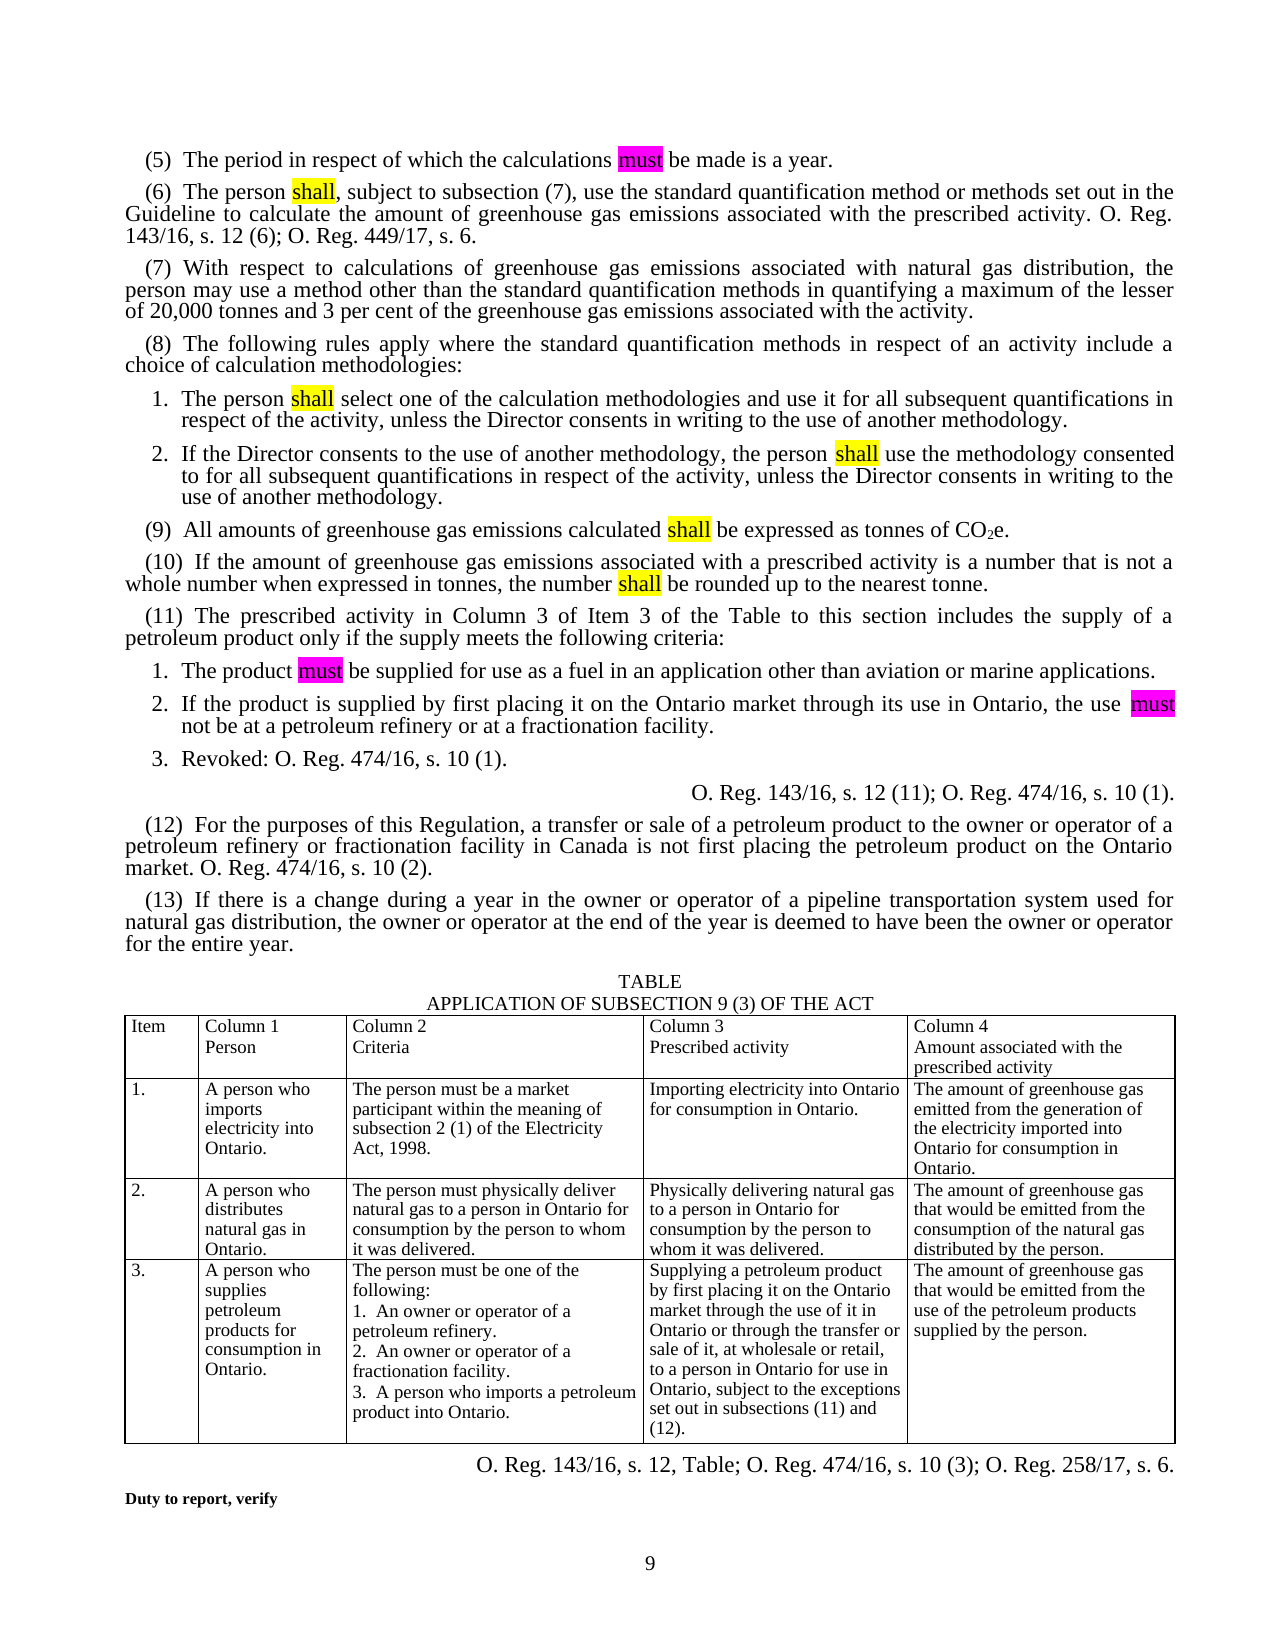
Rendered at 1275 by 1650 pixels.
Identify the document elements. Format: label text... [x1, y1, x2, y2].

text 2. If the product is supplied by first placing it on the Ontario market through its use in Ontario, the use must not be at a petroleum refinery or at a fractionation facility. [125, 694, 1175, 738]
table_cell A person who supplies petroleum products for consumption in Ontario. [199, 1260, 346, 1443]
table_cell 2. [126, 1179, 198, 1259]
text (6) The person shall, subject to subsection (7), use the standard quantification method or methods set out in the Guideline to calculate the amount of greenhouse gas emissions associated with the prescribed activity. O. Reg. 143/16, s. 12 (6); O. Reg. 449/17, s. 6. [125, 182, 1175, 247]
text (10) If the amount of greenhouse gas emissions associated with a prescribed activity is a number that is not a whole number when expressed in tonnes, the number shall be rounded up to the nearest tonne. [125, 552, 1175, 595]
table_header Column 3 Prescribed activity [644, 1016, 907, 1077]
table_cell The amount of greenhouse gas emitted from the generation of the electricity imported into Ontario for consumption in Ontario. [908, 1079, 1174, 1178]
text 3. Revoked: O. Reg. 474/16, s. 10 (1). [125, 749, 1175, 771]
table_header Column 1 Person [199, 1016, 346, 1077]
text (7) With respect to calculations of greenhouse gas emissions associated with natural gas distribution, the person may use a method other than the standard quantification methods in quantifying a maximum of the lesser of 20,000 tonnes and 3 per cent of the greenhouse gas emissions associated with the activity. [125, 258, 1175, 323]
table_cell The person must be a market participant within the meaning of subsection 2 (1) of the Electricity Act, 1998. [347, 1079, 643, 1178]
table_cell 3. [126, 1260, 198, 1443]
text (13) If there is a change during a year in the owner or operator of a pipeline transportation system used for natural gas distribution, the owner or operator at the end of the year is deemed to have been the owner or operator for the entire year. [125, 891, 1175, 956]
text O. Reg. 143/16, s. 12, Table; O. Reg. 474/16, s. 10 (3); O. Reg. 258/17, s. 6. [125, 1456, 1175, 1477]
table_cell The amount of greenhouse gas that would be emitted from the consumption of the natural gas distributed by the person. [908, 1179, 1174, 1259]
table_cell 1. [126, 1079, 198, 1178]
subtitle TABLE Application of subsection 9 (3) of the Act [125, 971, 1175, 1015]
table_header Item [126, 1016, 198, 1077]
text 1. The person shall select one of the calculation methodologies and use it for all subsequent quantifications in respect of the activity, unless the Director consents in writing to the use of another methodology. [125, 389, 1175, 432]
table_cell A person who distributes natural gas in Ontario. [199, 1179, 346, 1259]
table_header Column 4 Amount associated with the prescribed activity [908, 1016, 1174, 1077]
text 1. The product must be supplied for use as a fuel in an application other than aviation or marine applications. [343, 661, 1175, 683]
table_cell A person who imports electricity into Ontario. [199, 1079, 346, 1178]
text (12) For the purposes of this Regulation, a transfer or sale of a petroleum product to the owner or operator of a petroleum refinery or fractionation facility in Canada is not first placing the petroleum product on the Ontario market. O. Reg. 474/16, s. 10 (2). [125, 815, 1175, 880]
text O. Reg. 143/16, s. 12 (11); O. Reg. 474/16, s. 10 (1). [125, 783, 1175, 804]
text (9) All amounts of greenhouse gas emissions calculated shall be expressed as tonnes of CO2e. [125, 519, 668, 541]
table_cell Supplying a petroleum product by first placing it on the Ontario market through the use of it in Ontario or through the transfer or sale of it, at wholesale or retail, to a person in Ontario for use in Ontario, subject to the exceptions set out in subsections (11) and (12). [644, 1260, 907, 1443]
table_cell Importing electricity into Ontario for consumption in Ontario. [644, 1079, 907, 1178]
table_cell The person must physically deliver natural gas to a person in Ontario for consumption by the person to whom it was delivered. [347, 1179, 643, 1259]
text (5) The period in respect of which the calculations must be made is a year. [125, 150, 618, 172]
text (11) The prescribed activity in Column 3 of Item 3 of the Table to this section includes the supply of a petroleum product only if the supply meets the following criteria: [125, 606, 1175, 649]
text 2. If the Director consents to the use of another methodology, the person shall use the methodology consented to for all subsequent quantifications in respect of the activity, unless the Director consents in writing to the use of another methodology. [125, 444, 1175, 509]
table_cell Physically delivering natural gas to a person in Ontario for consumption by the person to whom it was delivered. [644, 1179, 907, 1259]
table_cell The amount of greenhouse gas that would be emitted from the use of the petroleum products supplied by the person. [908, 1260, 1174, 1443]
text (8) The following rules apply where the standard quantification methods in respect of an activity include a choice of calculation methodologies: [125, 334, 1175, 377]
table_header Column 2 Criteria [347, 1016, 643, 1077]
text Duty to report, verify [125, 1490, 1175, 1508]
text (9) All amounts of greenhouse gas emissions calculated shall be expressed as tonnes of CO2e. [711, 519, 1175, 541]
text (5) The period in respect of which the calculations must be made is a year. [663, 150, 1175, 172]
table_cell The person must be one of the following: 1. An owner or operator of a petroleum refinery. 2. An owner or operator of a fractionation facility. 3. A person who imports a petroleum product into Ontario. [347, 1260, 643, 1443]
